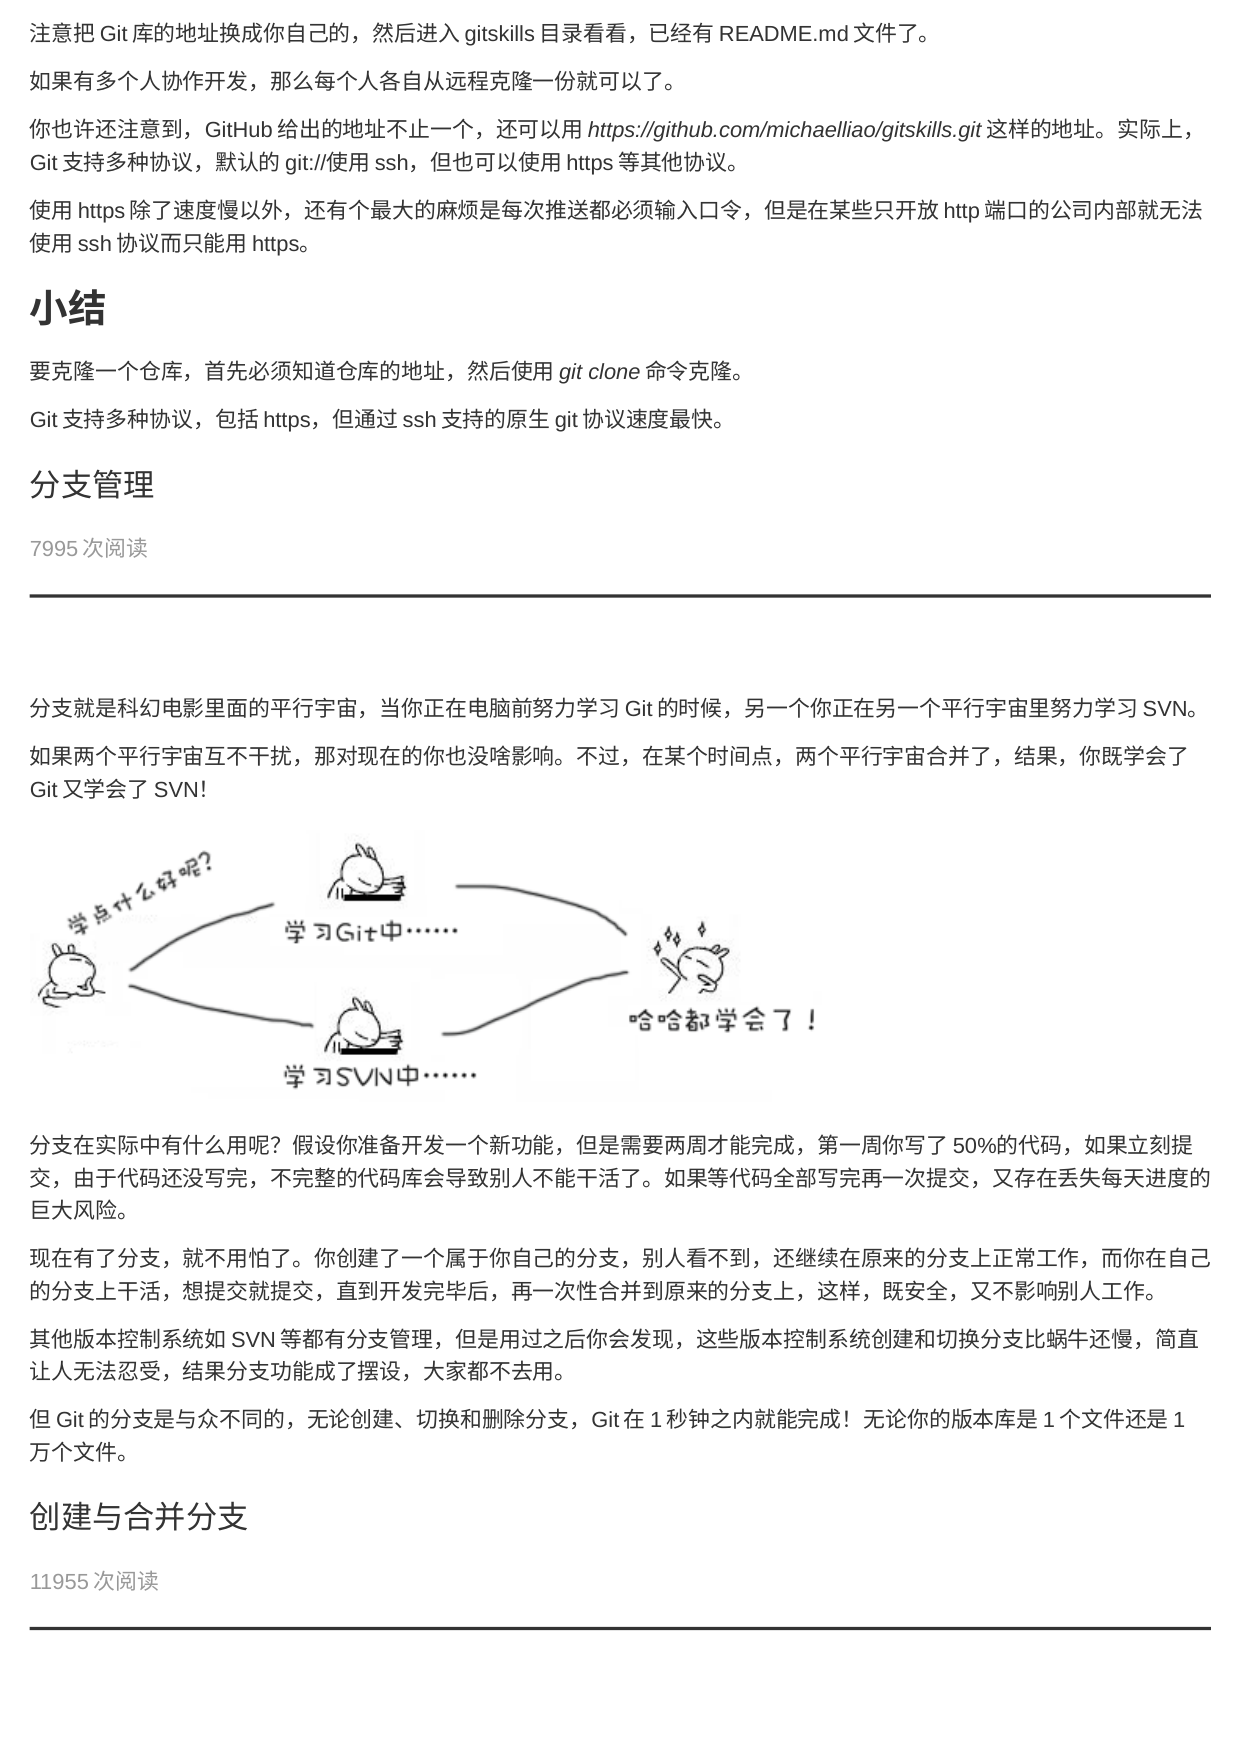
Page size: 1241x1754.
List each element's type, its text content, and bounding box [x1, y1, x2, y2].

text 要克隆一个仓库，首先必须知道仓库的地址，然后使用git clone命令克隆。 [29, 354, 1211, 386]
text 但Git的分支是与众不同的，无论创建、切换和删除分支，Git在1秒钟之内就能完成！无论你的版本库是1个文件还是1万个文件。 [29, 1402, 1211, 1467]
text 其他版本控制系统如SVN等都有分支管理，但是用过之后你会发现，这些版本控制系统创建和切换分支比蜗牛还慢，简直让人无法忍受，结果分支功能成了摆设，大家都不去用。 [29, 1321, 1211, 1386]
text 如果有多个人协作开发，那么每个人各自从远程克隆一份就可以了。 [29, 64, 1211, 96]
text Git支持多种协议，包括https，但通过ssh支持的原生git协议速度最快。 [29, 402, 1211, 434]
picture [29, 829, 825, 1102]
text 你也许还注意到，GitHub给出的地址不止一个，还可以用https://github.com/michaelliao/gitskills.git这样的地址。实际上，Git支持多种协议，默认的git://使用ssh，但也可以使用https等其他协议。 [29, 112, 1211, 177]
subtitle 分支管理 [29, 450, 1211, 515]
subtitle 小结 [29, 273, 1211, 338]
text 注意把Git库的地址换成你自己的，然后进入gitskills目录看看，已经有README.md文件了。 [29, 16, 1211, 48]
subtitle 创建与合并分支 [29, 1483, 1211, 1548]
text 使用https除了速度慢以外，还有个最大的麻烦是每次推送都必须输入口令，但是在某些只开放http端口的公司内部就无法使用ssh协议而只能用https。 [29, 193, 1211, 258]
text 7995次阅读 [29, 531, 1211, 563]
text 分支就是科幻电影里面的平行宇宙，当你正在电脑前努力学习Git的时候，另一个你正在另一个平行宇宙里努力学习SVN。 [29, 691, 1211, 723]
text 分支在实际中有什么用呢？假设你准备开发一个新功能，但是需要两周才能完成，第一周你写了50%的代码，如果立刻提交，由于代码还没写完，不完整的代码库会导致别人不能干活了。如果等代码全部写完再一次提交，又存在丢失每天进度的巨大风险。 [29, 1128, 1211, 1225]
text 如果两个平行宇宙互不干扰，那对现在的你也没啥影响。不过，在某个时间点，两个平行宇宙合并了，结果，你既学会了Git又学会了SVN！ [29, 739, 1211, 804]
text 现在有了分支，就不用怕了。你创建了一个属于你自己的分支，别人看不到，还继续在原来的分支上正常工作，而你在自己的分支上干活，想提交就提交，直到开发完毕后，再一次性合并到原来的分支上，这样，既安全，又不影响别人工作。 [29, 1241, 1211, 1306]
text 11955次阅读 [29, 1563, 1211, 1596]
